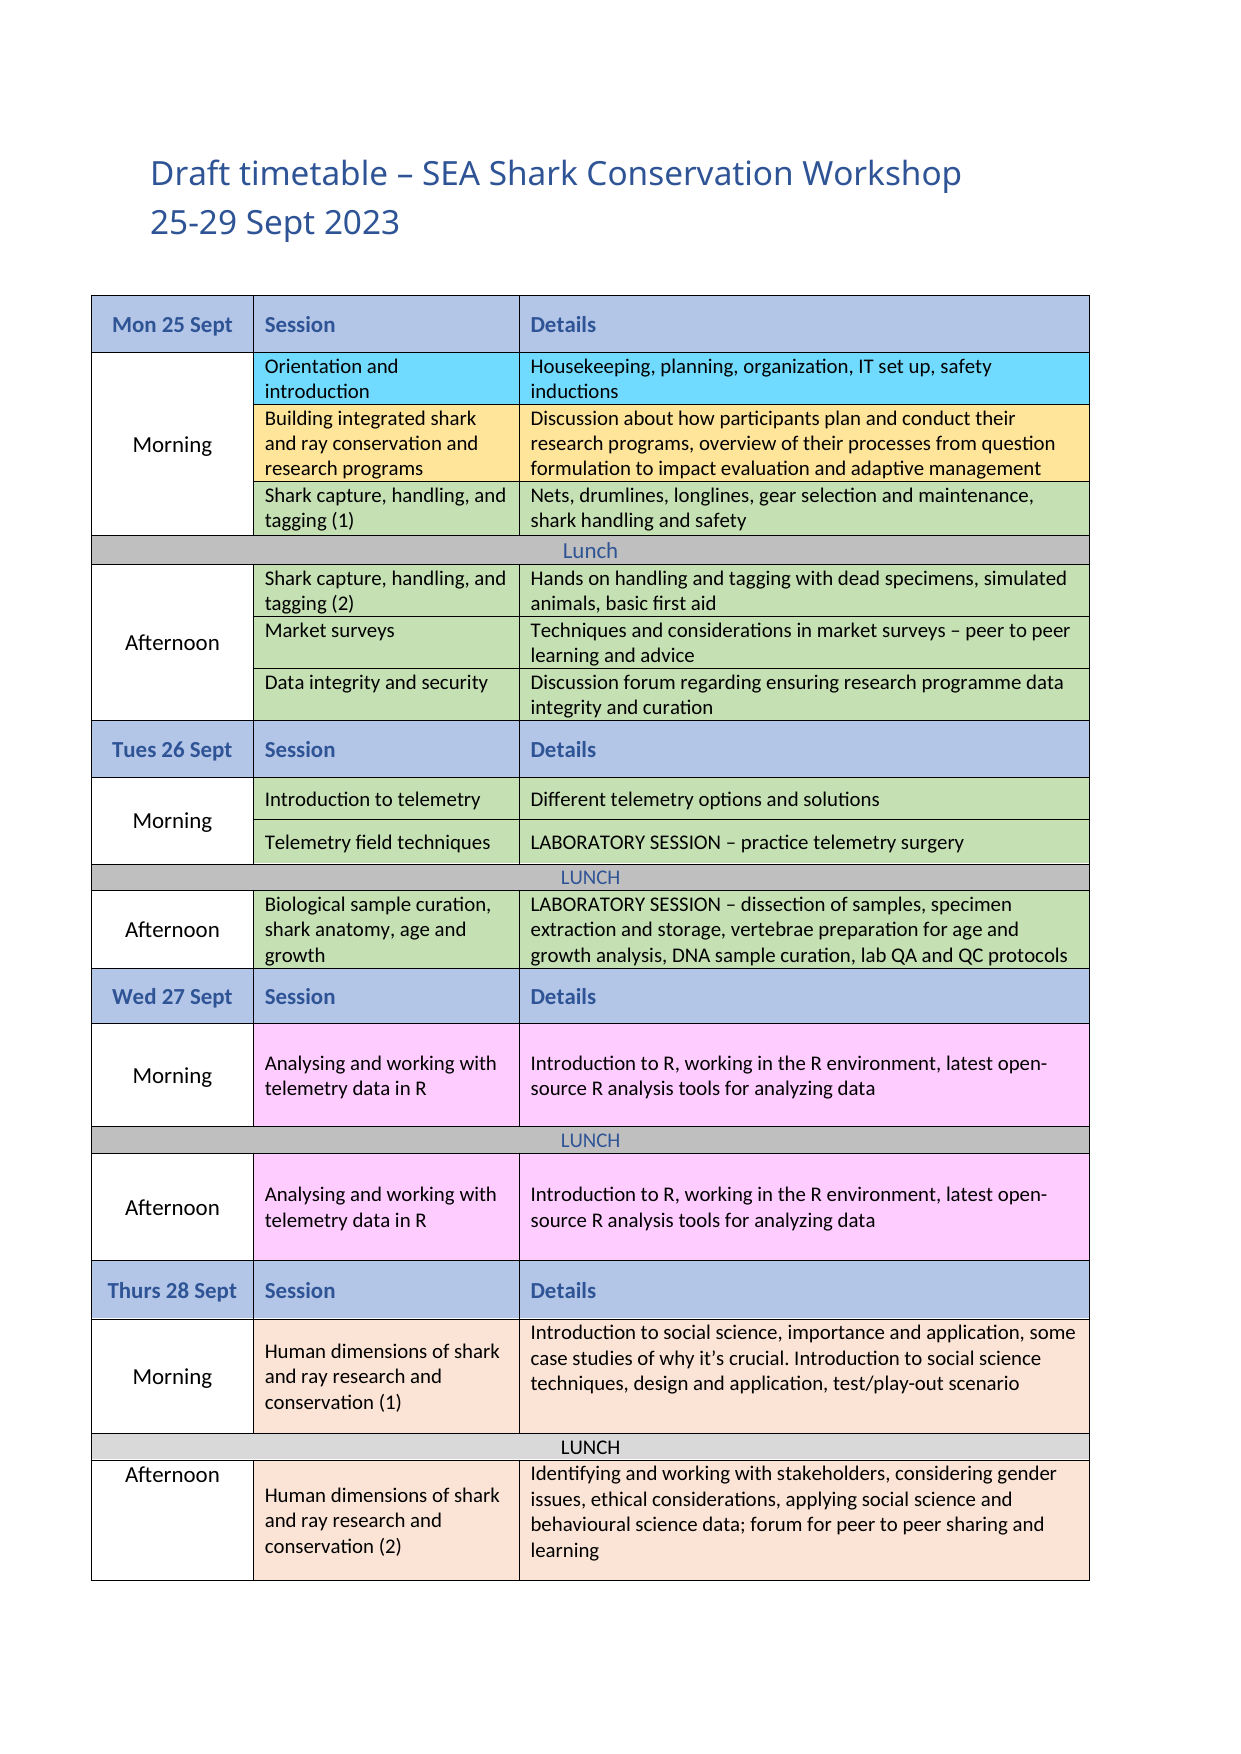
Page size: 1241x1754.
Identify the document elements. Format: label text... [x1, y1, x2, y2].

table_cell Details [520, 721, 1089, 777]
table_cell Analysing and working with telemetry data in R [254, 1154, 519, 1260]
table_cell Details [520, 1261, 1089, 1318]
table_cell Shark capture, handling, and tagging (2) [254, 565, 519, 616]
table_header Mon 25 Sept [92, 296, 253, 352]
table_cell Introduction to social science, importance and application, some case studies of why it’s crucial. Introduction to social science techniques, design and application, test/play-out scenario [520, 1320, 1089, 1433]
table_cell Orientation and introduction [254, 353, 519, 404]
table_cell Afternoon [92, 891, 253, 968]
table_cell Introduction to R, working in the R environment, latest open-source R analysis tools for analyzing data [520, 1024, 1089, 1126]
table_header Details [520, 296, 1089, 352]
table_cell Hands on handling and tagging with dead specimens, simulated animals, basic first aid [520, 565, 1089, 616]
table_cell Introduction to R, working in the R environment, latest open-source R analysis tools for analyzing data [520, 1154, 1089, 1260]
table_cell Afternoon [92, 1154, 253, 1260]
table_cell Morning [92, 778, 253, 863]
table_cell Identifying and working with stakeholders, considering gender issues, ethical considerations, applying social science and behavioural science data; forum for peer to peer sharing and learning [520, 1461, 1089, 1580]
table_cell Techniques and considerations in market surveys – peer to peer learning and advice [520, 617, 1089, 668]
table_cell Introduction to telemetry [254, 778, 519, 819]
table_cell Data integrity and security [254, 669, 519, 720]
table_cell Lunch [92, 536, 1089, 564]
table_cell Session [254, 969, 519, 1023]
table_cell Telemetry field techniques [254, 820, 519, 863]
table_cell Afternoon [92, 565, 253, 720]
table_cell Analysing and working with telemetry data in R [254, 1024, 519, 1126]
table_cell Morning [92, 1024, 253, 1126]
table_cell Nets, drumlines, longlines, gear selection and maintenance, shark handling and safety [520, 482, 1089, 535]
table_cell LUNCH [92, 1434, 1089, 1459]
table_cell Market surveys [254, 617, 519, 668]
table_cell Details [520, 969, 1089, 1023]
table_cell Morning [92, 353, 253, 535]
table_cell Thurs 28 Sept [92, 1261, 253, 1318]
table_cell LUNCH [92, 865, 1089, 890]
table_cell Discussion forum regarding ensuring research programme data integrity and curation [520, 669, 1089, 720]
table_cell LABORATORY SESSION – dissection of samples, specimen extraction and storage, vertebrae preparation for age and growth analysis, DNA sample curation, lab QA and QC protocols [520, 891, 1089, 968]
table_header Session [254, 296, 519, 352]
table_cell Wed 27 Sept [92, 969, 253, 1023]
table_cell Afternoon [92, 1461, 253, 1580]
table_cell LUNCH [92, 1127, 1089, 1153]
subtitle Draft timetable – SEA Shark Conservation Workshop [150, 150, 1090, 195]
table_cell Session [254, 721, 519, 777]
table_cell Different telemetry options and solutions [520, 778, 1089, 819]
table_cell Building integrated shark and ray conservation and research programs [254, 405, 519, 481]
table_cell Human dimensions of shark and ray research and conservation (2) [254, 1461, 519, 1580]
table_cell Human dimensions of shark and ray research and conservation (1) [254, 1320, 519, 1433]
table_cell Discussion about how participants plan and conduct their research programs, overview of their processes from question formulation to impact evaluation and adaptive management [520, 405, 1089, 481]
table_cell Biological sample curation, shark anatomy, age and growth [254, 891, 519, 968]
table_cell Housekeeping, planning, organization, IT set up, safety inductions [520, 353, 1089, 404]
table_cell Session [254, 1261, 519, 1318]
table_cell LABORATORY SESSION – practice telemetry surgery [520, 820, 1089, 863]
subtitle 25-29 Sept 2023 [150, 199, 1090, 244]
table_cell Tues 26 Sept [92, 721, 253, 777]
table_cell Morning [92, 1320, 253, 1433]
table_cell Shark capture, handling, and tagging (1) [254, 482, 519, 535]
